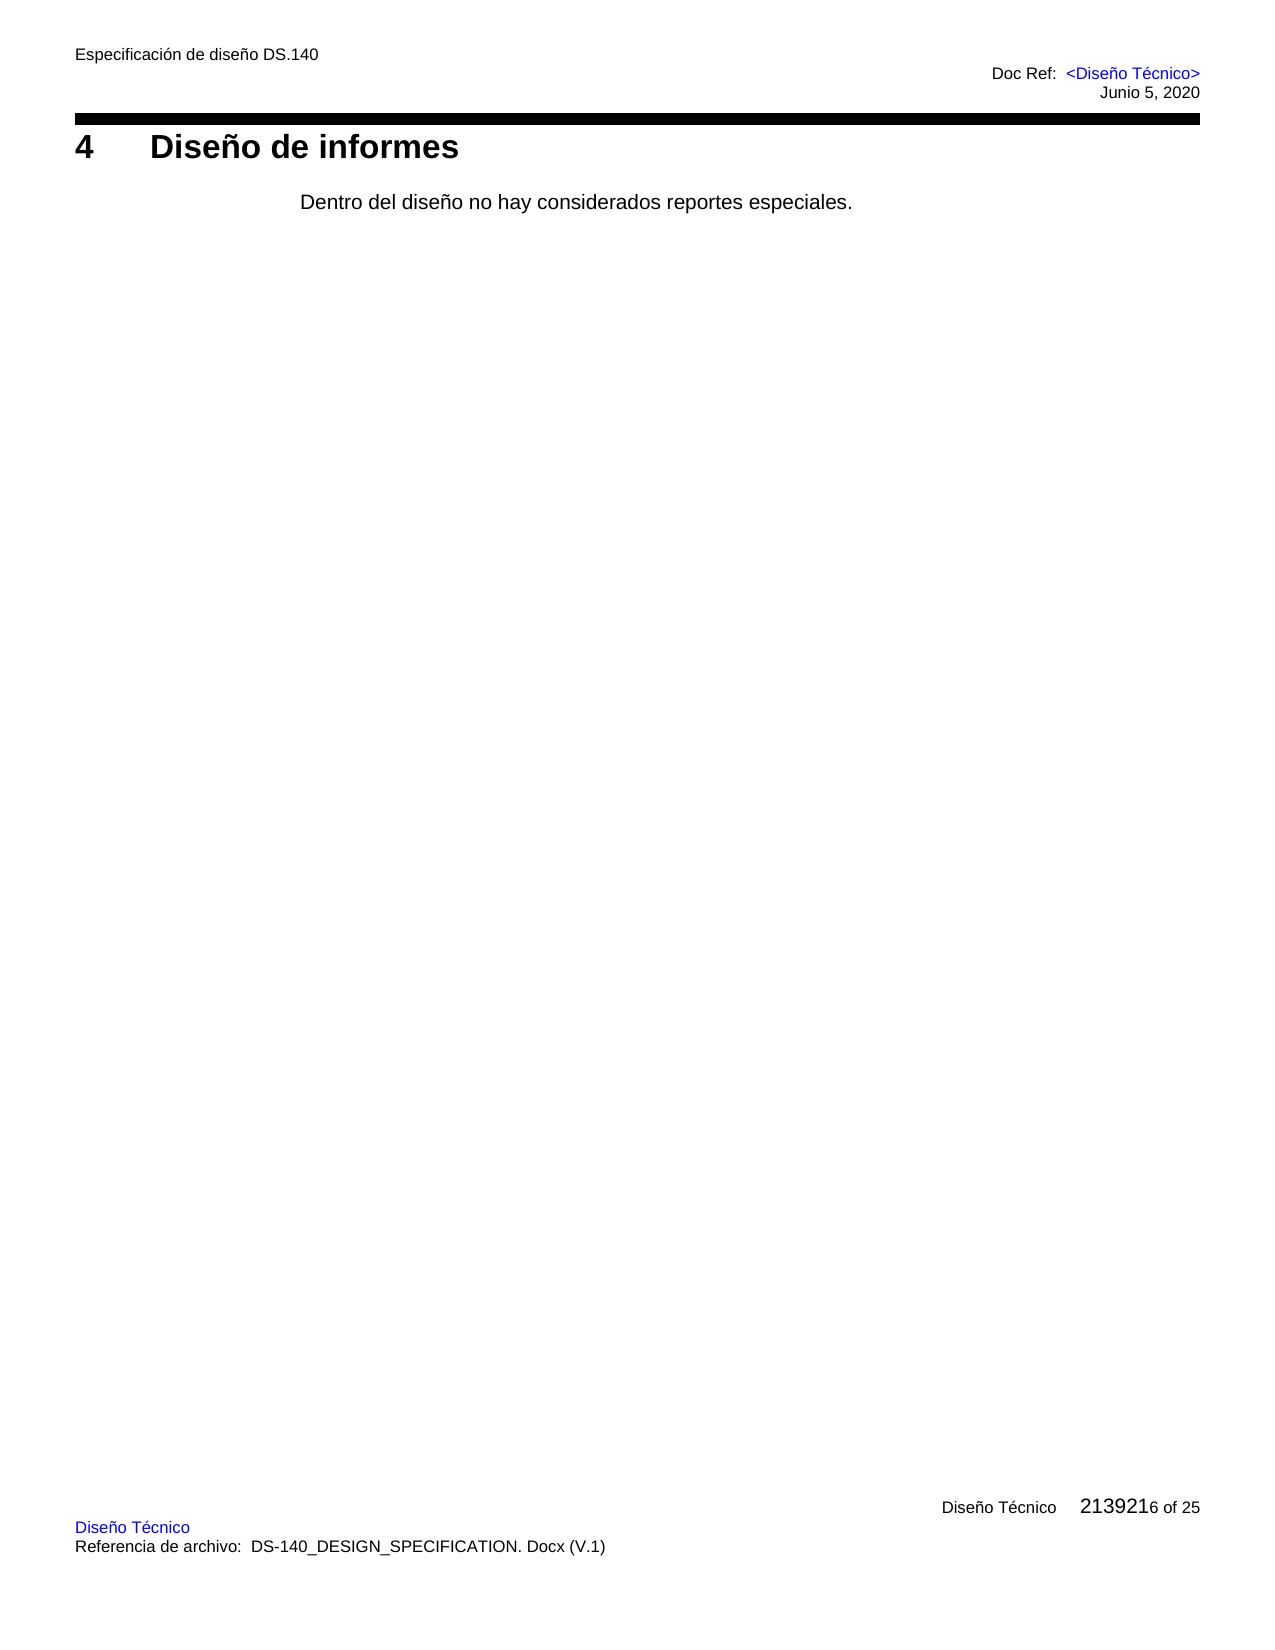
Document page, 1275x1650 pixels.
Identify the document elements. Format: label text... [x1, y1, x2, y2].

text Dentro del diseño no hay considerados reportes especiales. [300, 189, 1200, 213]
subtitle Diseño de informes [75, 125, 1200, 166]
